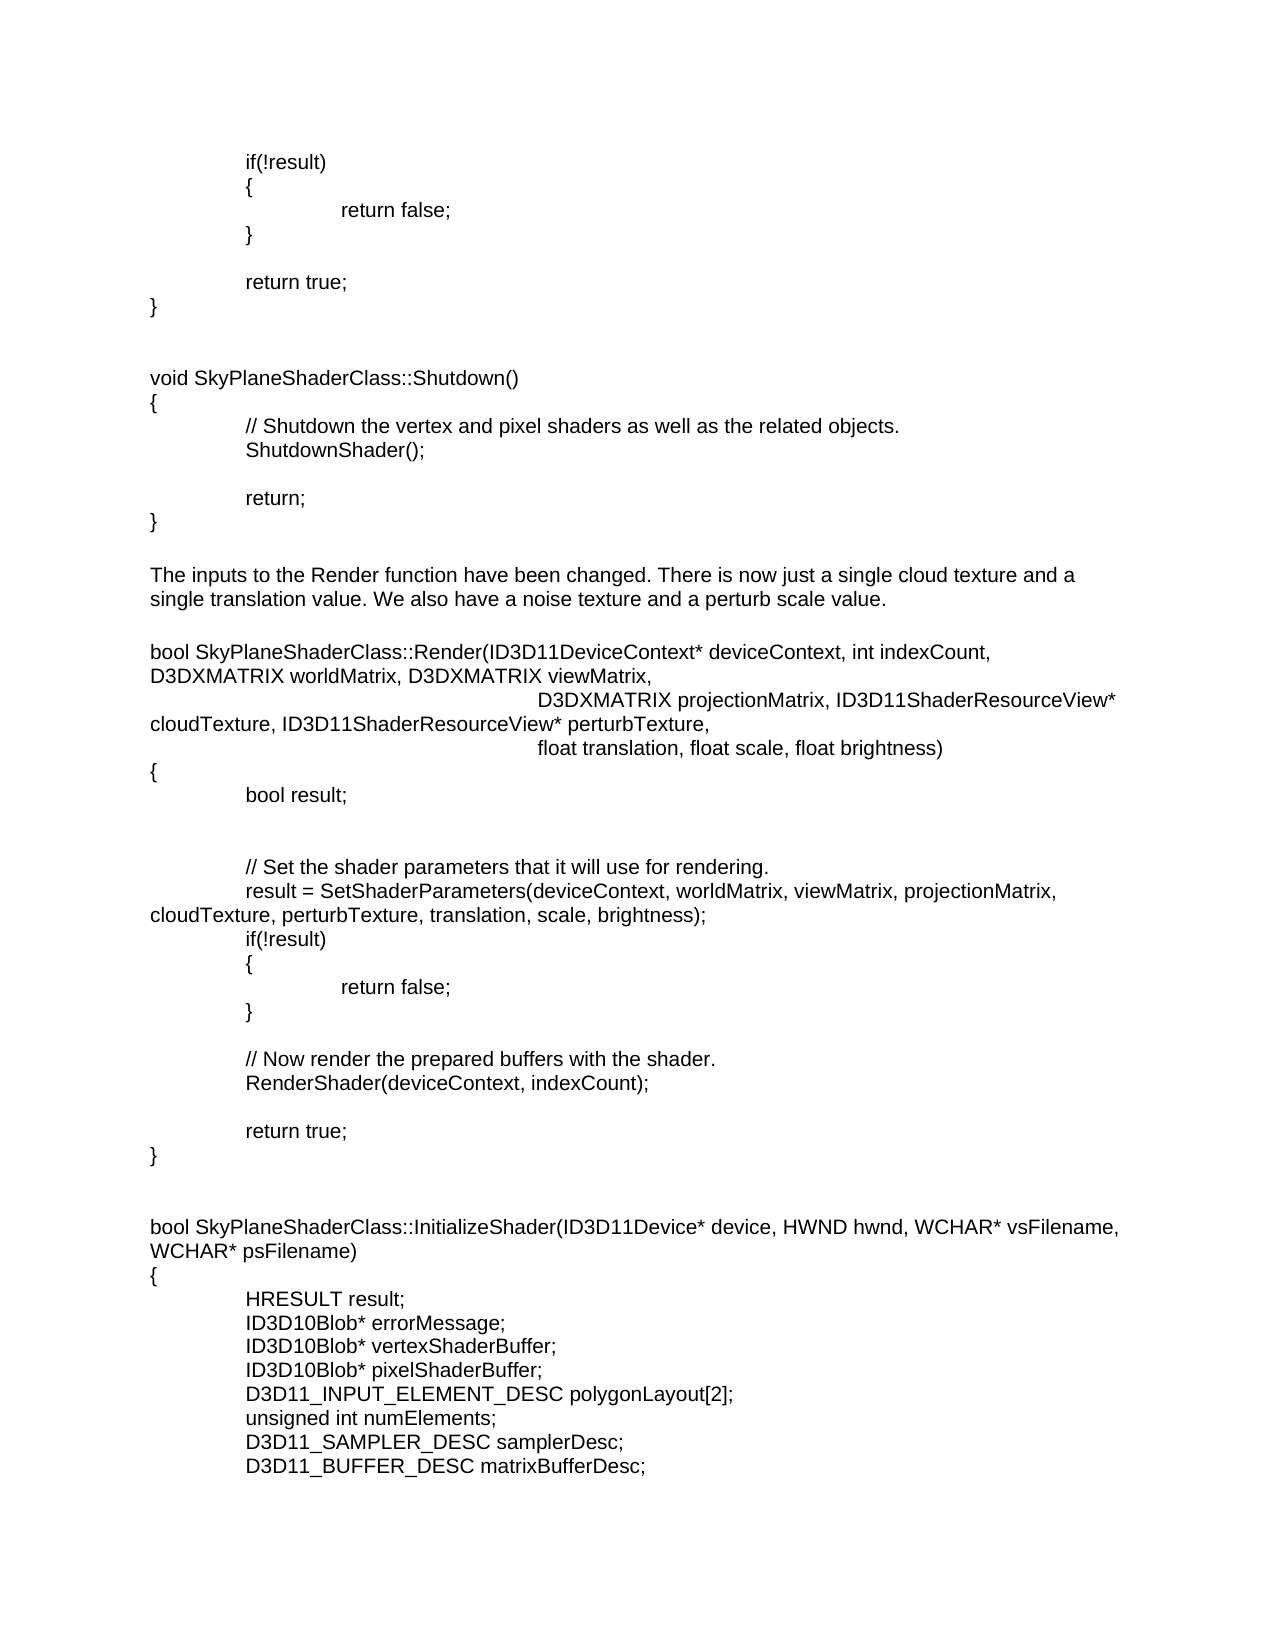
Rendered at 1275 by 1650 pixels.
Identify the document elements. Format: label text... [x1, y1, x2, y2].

text { [150, 1262, 1125, 1286]
text D3D11_INPUT_ELEMENT_DESC polygonLayout[2]; [150, 1382, 1125, 1406]
text { [150, 389, 1125, 413]
text // Now render the prepared buffers with the shader. [150, 1047, 1125, 1071]
text ID3D10Blob* vertexShaderBuffer; [150, 1334, 1125, 1358]
text ID3D10Blob* pixelShaderBuffer; [150, 1358, 1125, 1382]
text HRESULT result; [150, 1286, 1125, 1310]
text D3D11_SAMPLER_DESC samplerDesc; [150, 1430, 1125, 1454]
text ID3D10Blob* errorMessage; [150, 1310, 1125, 1334]
text D3DXMATRIX projectionMatrix, ID3D11ShaderResourceView* cloudTexture, ID3D11ShaderResourceView* perturbTexture, [150, 687, 1125, 735]
text return false; [150, 198, 1125, 222]
text unsigned int numElements; [150, 1406, 1125, 1430]
text void SkyPlaneShaderClass::Shutdown() [150, 366, 1125, 389]
text return false; [150, 975, 1125, 999]
text { [150, 759, 1125, 783]
text ShutdownShader(); [150, 437, 1125, 461]
text } [150, 1143, 1125, 1167]
text } [150, 294, 1125, 318]
text bool SkyPlaneShaderClass::Render(ID3D11DeviceContext* deviceContext, int indexCount, D3DXMATRIX worldMatrix, D3DXMATRIX viewMatrix, [150, 639, 1125, 687]
text } [150, 222, 1125, 246]
text } [150, 999, 1125, 1023]
text // Set the shader parameters that it will use for rendering. [150, 855, 1125, 879]
text bool SkyPlaneShaderClass::InitializeShader(ID3D11Device* device, HWND hwnd, WCHAR* vsFilename, WCHAR* psFilename) [150, 1214, 1125, 1262]
text if(!result) [150, 927, 1125, 951]
text bool result; [150, 783, 1125, 807]
text } [150, 509, 1125, 533]
text return true; [150, 1119, 1125, 1143]
text return; [150, 485, 1125, 509]
text if(!result) [150, 150, 1125, 174]
text { [150, 951, 1125, 975]
text D3D11_BUFFER_DESC matrixBufferDesc; [150, 1454, 1125, 1478]
text // Shutdown the vertex and pixel shaders as well as the related objects. [150, 413, 1125, 437]
text The inputs to the Render function have been changed. There is now just a single cloud texture and a single translation value. We also have a noise texture and a perturb scale value. [150, 562, 1125, 610]
text float translation, float scale, float brightness) [150, 735, 1125, 759]
text result = SetShaderParameters(deviceContext, worldMatrix, viewMatrix, projectionMatrix, cloudTexture, perturbTexture, translation, scale, brightness); [150, 879, 1125, 927]
text RenderShader(deviceContext, indexCount); [150, 1071, 1125, 1095]
text { [150, 174, 1125, 198]
text return true; [150, 270, 1125, 294]
